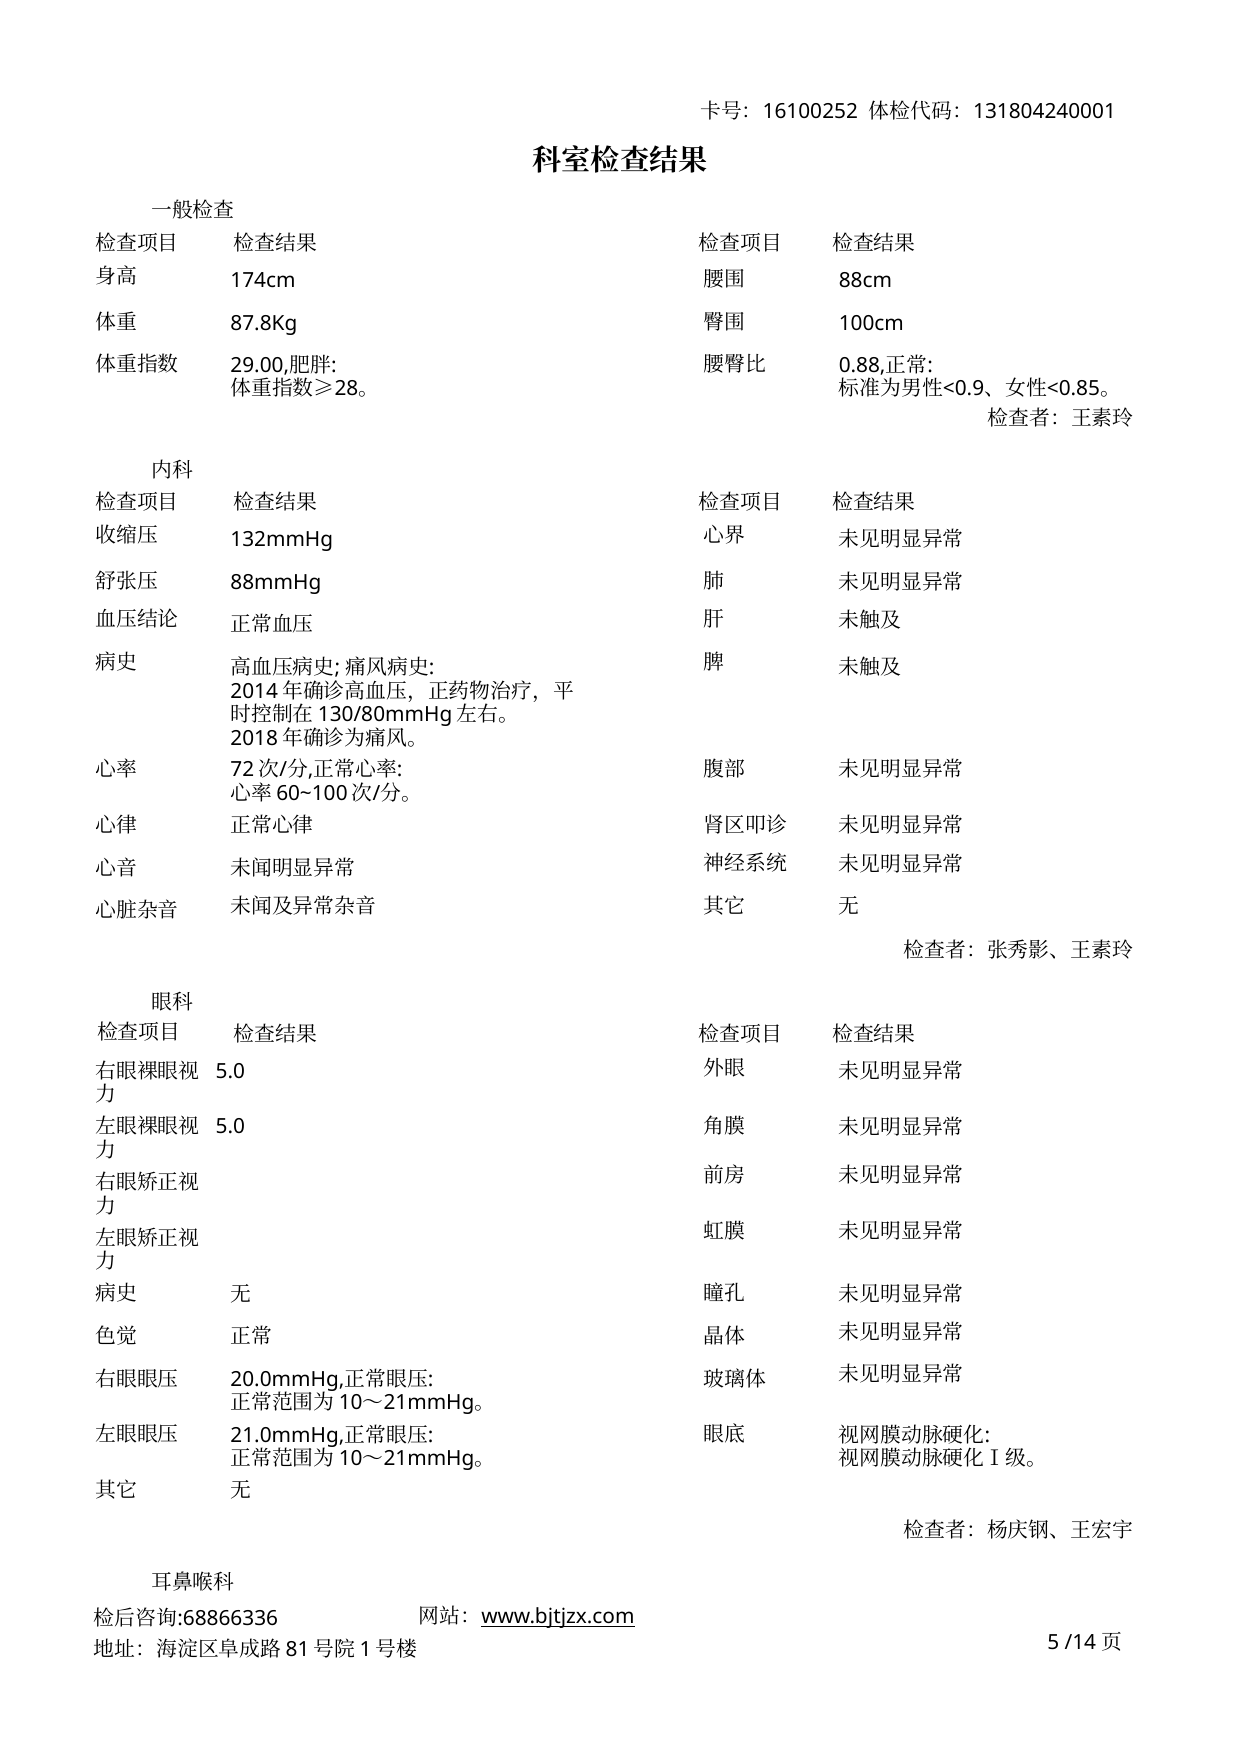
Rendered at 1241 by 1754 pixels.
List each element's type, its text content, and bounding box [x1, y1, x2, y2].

text 29.00,肥胖: [230, 356, 408, 377]
text 检查结果 [832, 233, 946, 254]
text 体重指数 [95, 355, 210, 376]
text 其它 [95, 1481, 168, 1502]
text 身高 [95, 254, 211, 291]
text 未见明显异常 [838, 837, 996, 879]
text 卡号：16100252 体检代码：131804240001 [700, 102, 1171, 123]
text 检查者：王素玲 [987, 409, 1176, 430]
text 色觉 [95, 1327, 168, 1347]
text 未见明显异常 [838, 573, 996, 593]
text 眼科 [151, 993, 224, 1014]
text 无 [230, 1481, 282, 1502]
text 检查者：杨庆钢、王宏宇 [903, 1521, 1181, 1542]
text 正常范围为10～21mmHg。 [230, 1390, 496, 1414]
text 未见明显异常 [838, 816, 996, 837]
text 标准为男性<0.9、女性<0.85。 [838, 377, 1164, 401]
text 检后咨询:68866336 [94, 1609, 303, 1630]
text 眼底 [703, 1425, 777, 1446]
text 132mmHg [230, 530, 335, 551]
text 耳鼻喉科 [151, 1573, 266, 1593]
text 腰臀比 [703, 355, 797, 376]
text 肺 [703, 572, 756, 593]
text 右眼眼压 [95, 1369, 210, 1390]
text 正常血压 [230, 615, 345, 636]
text 5 /14 页 [1047, 1633, 1159, 1653]
text 左眼眼压 [95, 1425, 210, 1446]
text 病史 [95, 635, 210, 678]
text 正常 [230, 1327, 303, 1348]
text 角膜 [703, 1117, 777, 1138]
text 心脏杂音 [95, 901, 210, 922]
text 检查者：张秀影、王素玲 [903, 941, 1181, 962]
text 科室检查结果 [532, 147, 754, 177]
text 未见明显异常 [838, 1062, 996, 1083]
text 未见明显异常 [838, 1138, 996, 1194]
text 肝 [703, 593, 756, 635]
text 21.0mmHg,正常眼压: [230, 1426, 496, 1446]
text 正常范围为10～21mmHg。 [230, 1446, 496, 1470]
text 心音 [95, 858, 168, 879]
text 无 [838, 879, 996, 922]
text 检查结果 [233, 493, 348, 513]
text 未见明显异常 [838, 1284, 996, 1305]
text 2014年确诊高血压，正药物治疗，平 [230, 682, 616, 702]
text 力 [95, 1249, 231, 1273]
text 网站：www.bjtjzx.com [418, 1607, 660, 1628]
text 体重 [95, 313, 168, 333]
text 左眼裸眼视 5.0 [95, 1117, 293, 1138]
text 心律 [95, 816, 168, 837]
text 检查项目 [95, 233, 211, 254]
text 视网膜动脉硬化Ⅰ级。 [838, 1446, 1080, 1470]
text 力 [95, 1083, 293, 1107]
text 检查项目 [699, 493, 813, 513]
text 检查结果 [832, 1025, 947, 1046]
text 收缩压 [95, 513, 211, 550]
text 外眼 [703, 1046, 813, 1083]
text 力 [95, 1138, 293, 1162]
text 血压结论 [95, 593, 210, 635]
text 肾区叩诊 [703, 816, 818, 837]
text 臀围 [703, 313, 777, 333]
text 检查项目 [97, 1014, 224, 1046]
text 腹部 [703, 760, 777, 781]
text 心界 [703, 513, 813, 550]
text 174cm [230, 271, 314, 291]
text 20.0mmHg,正常眼压: [230, 1369, 496, 1390]
text 检查项目 [95, 493, 211, 513]
text 88mmHg [230, 573, 324, 593]
text 一般检查 [151, 201, 266, 222]
text 舒张压 [95, 572, 210, 593]
text 未见明显异常 [838, 1305, 996, 1348]
text 检查结果 [832, 493, 947, 513]
text 心率60~100次/分。 [230, 781, 440, 805]
text 未触及 [838, 658, 932, 678]
text 未见明显异常 [838, 760, 996, 781]
text 87.8Kg [230, 313, 324, 334]
text 视网膜动脉硬化: [838, 1426, 1080, 1446]
text 88cm [838, 271, 912, 291]
text 力 [95, 1194, 231, 1218]
text 内科 [151, 461, 224, 482]
text 72次/分,正常心率: [230, 760, 440, 781]
text 晶体 [703, 1327, 777, 1347]
text 腰围 [703, 270, 777, 291]
text 前房 [703, 1138, 777, 1194]
text 检查结果 [233, 233, 348, 254]
text 神经系统 [703, 837, 818, 879]
text 体重指数≥28。 [230, 377, 408, 401]
text 未见明显异常 [838, 530, 996, 551]
text 检查结果 [233, 1025, 348, 1046]
text 0.88,正常: [838, 356, 1164, 377]
text 玻璃体 [703, 1369, 797, 1390]
text 心率 [95, 760, 168, 781]
text 地址：海淀区阜成路81号院1号楼 [94, 1639, 444, 1660]
text 瞳孔 [703, 1284, 777, 1305]
text 2018年确诊为痛风。 [230, 726, 616, 750]
text 高血压病史; 痛风病史: [230, 658, 484, 678]
text 虹膜 [703, 1194, 777, 1249]
text 100cm [838, 313, 922, 334]
text 正常心律 [230, 816, 345, 837]
text 右眼矫正视 [95, 1173, 231, 1194]
text 检查项目 [699, 233, 813, 254]
text 时控制在130/80mmHg左右。 [230, 702, 616, 726]
text 脾 [703, 635, 756, 678]
text 未闻明显异常 [230, 859, 408, 879]
text 未见明显异常 [838, 1348, 996, 1390]
text 无 [230, 1284, 282, 1305]
text 未闻及异常杂音 [230, 879, 408, 922]
text 未见明显异常 [838, 1194, 996, 1249]
text 病史 [95, 1284, 168, 1305]
text 左眼矫正视 [95, 1228, 231, 1249]
text 其它 [703, 879, 818, 922]
text 右眼裸眼视 5.0 [95, 1062, 293, 1083]
text 检查项目 [699, 1025, 813, 1046]
text 未见明显异常 [838, 1118, 996, 1138]
text 未触及 [838, 593, 996, 636]
